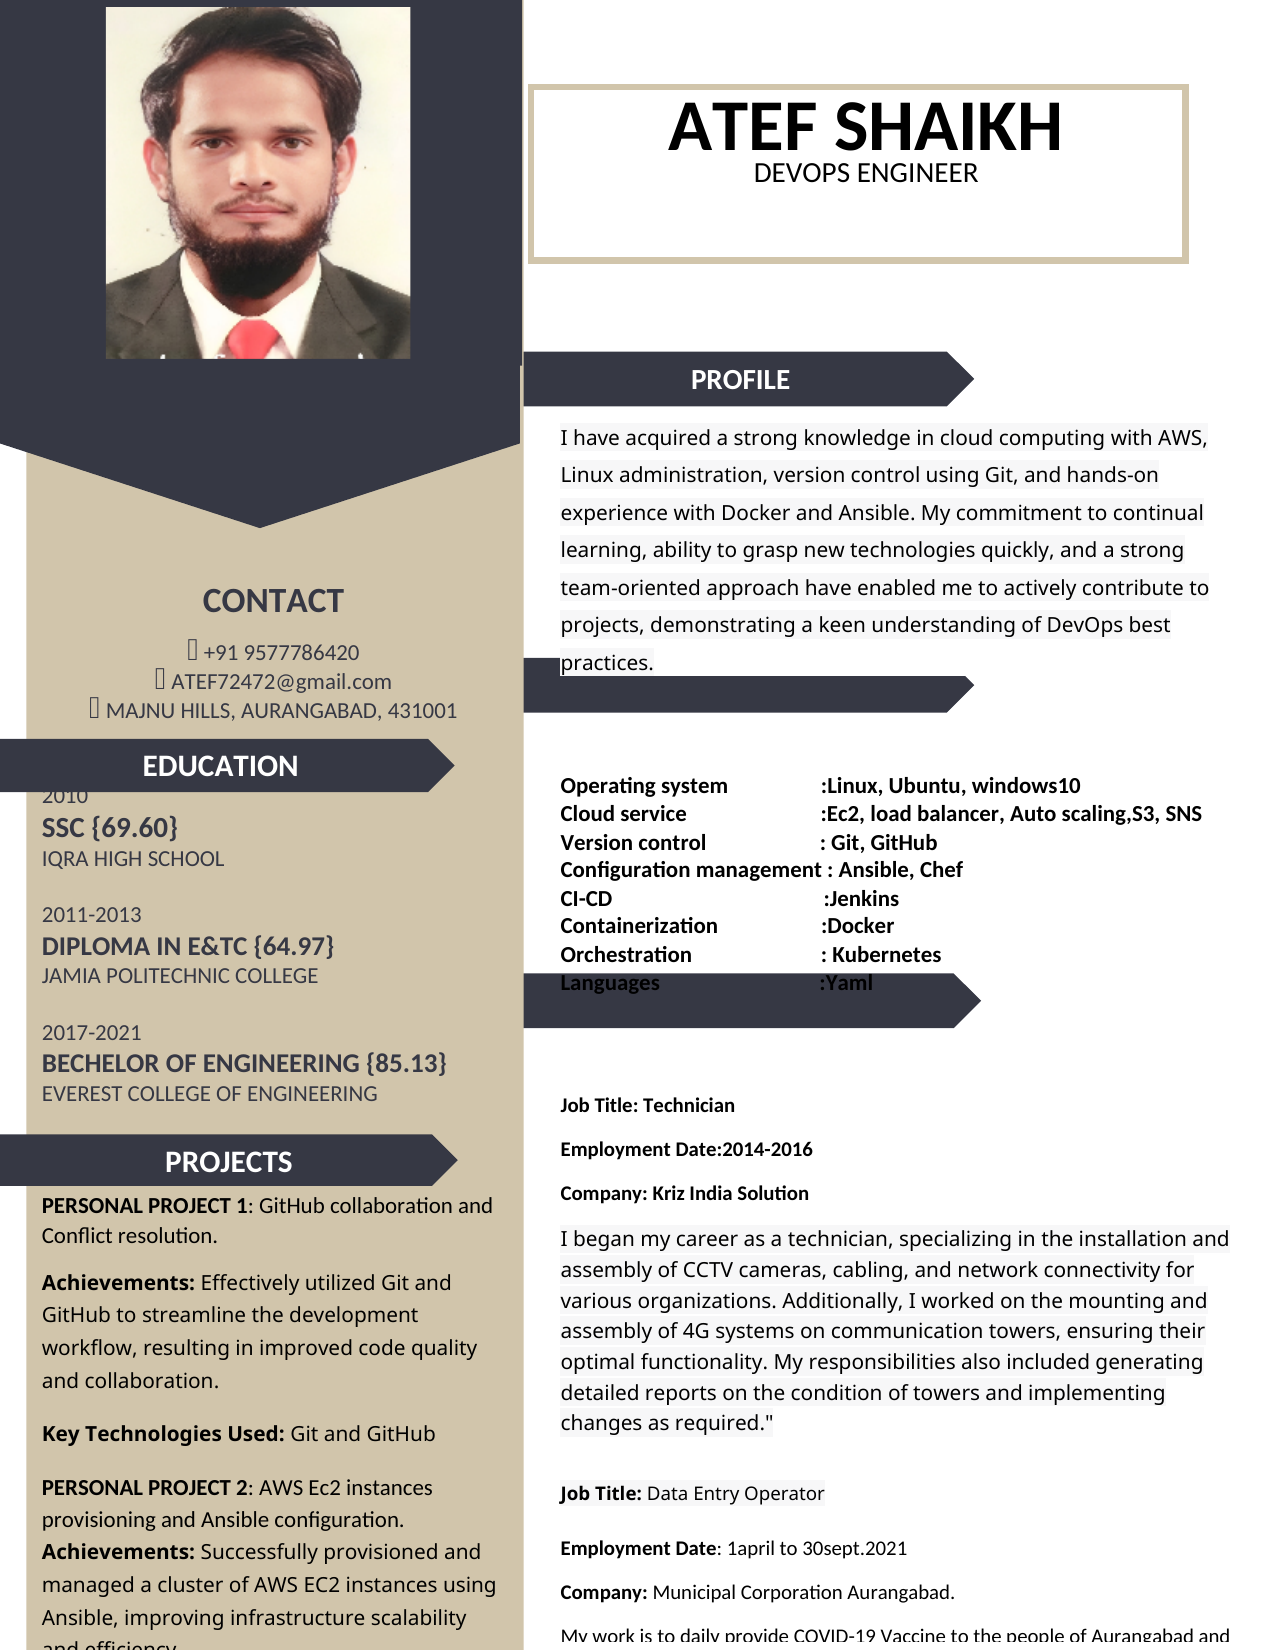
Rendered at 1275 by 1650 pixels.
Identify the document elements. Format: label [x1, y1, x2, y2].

picture [105, 7, 411, 358]
